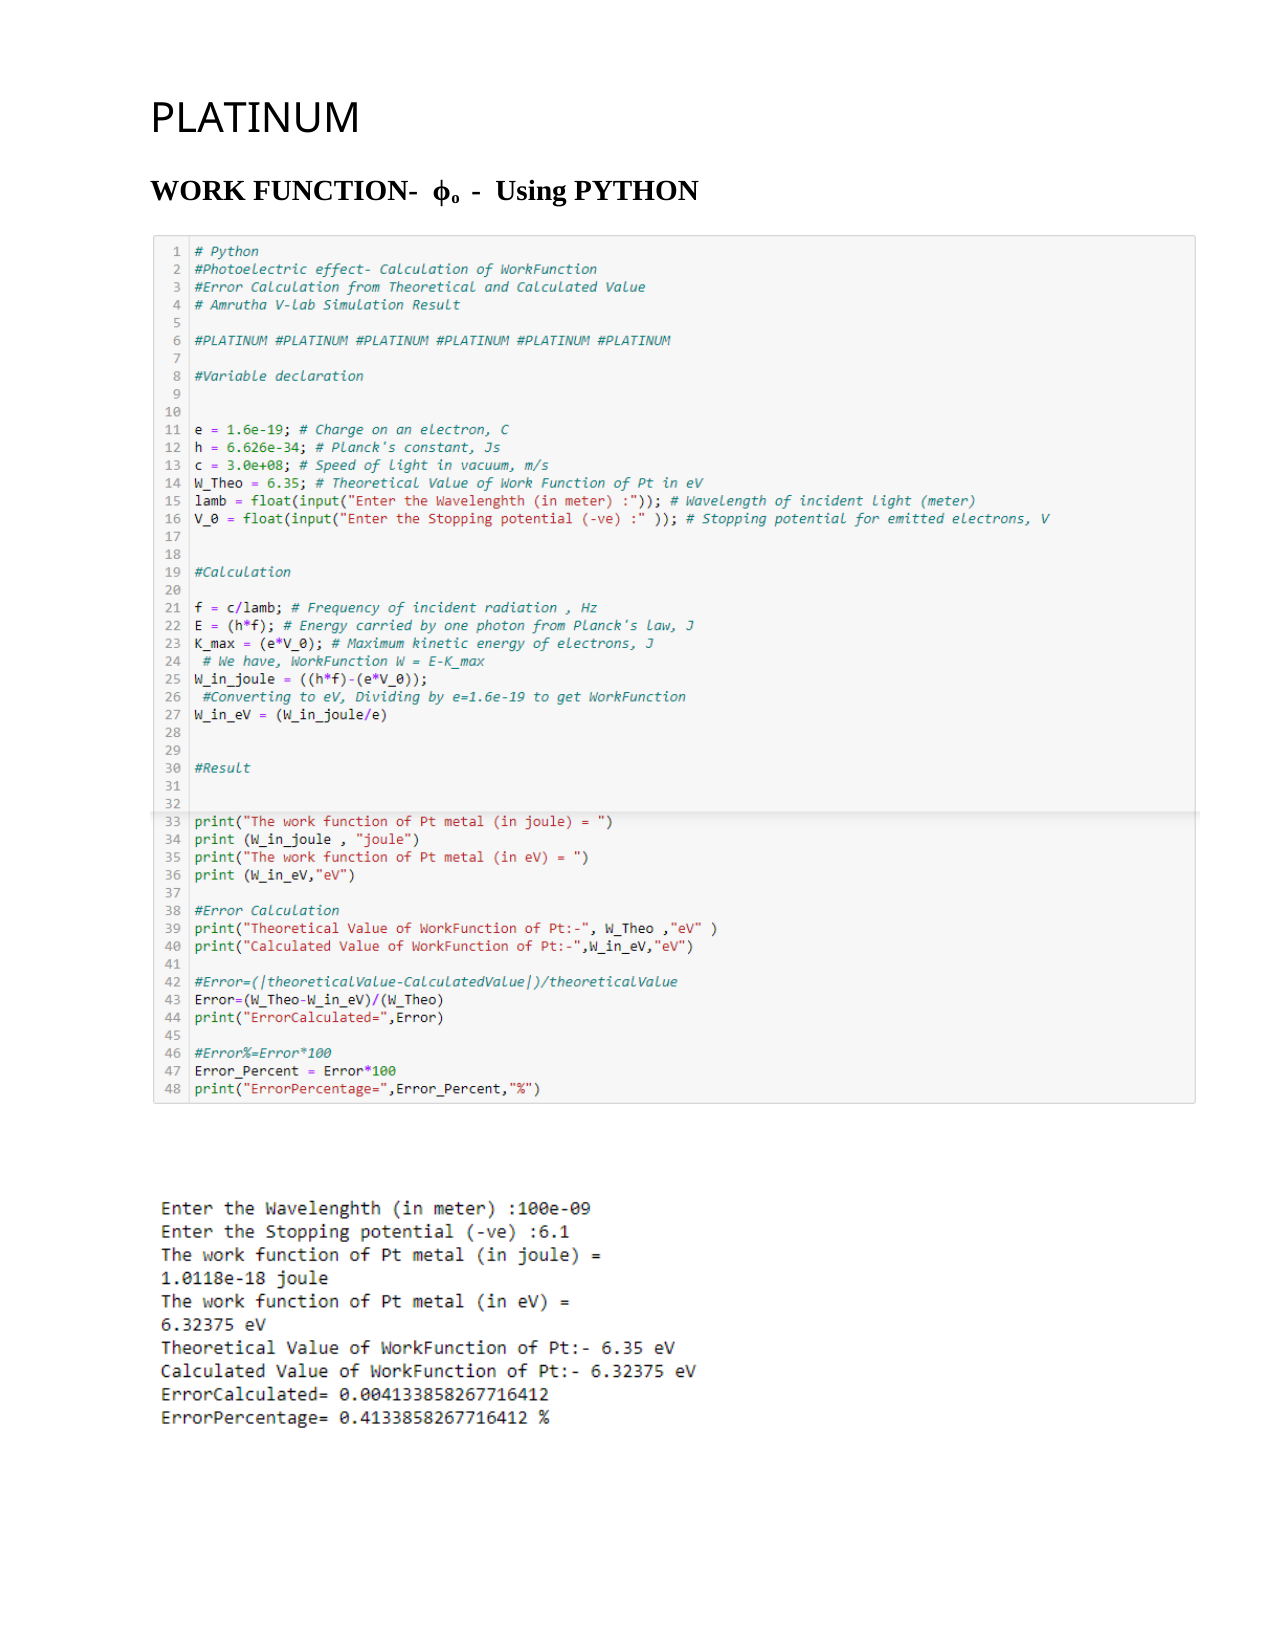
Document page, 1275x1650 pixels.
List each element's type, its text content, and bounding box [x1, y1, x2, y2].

picture [150, 232, 1200, 1107]
text WORK FUNCTION- ϕo - Using PYTHON [150, 173, 1200, 207]
text PLATINUM [150, 87, 1200, 144]
picture [150, 1190, 740, 1443]
